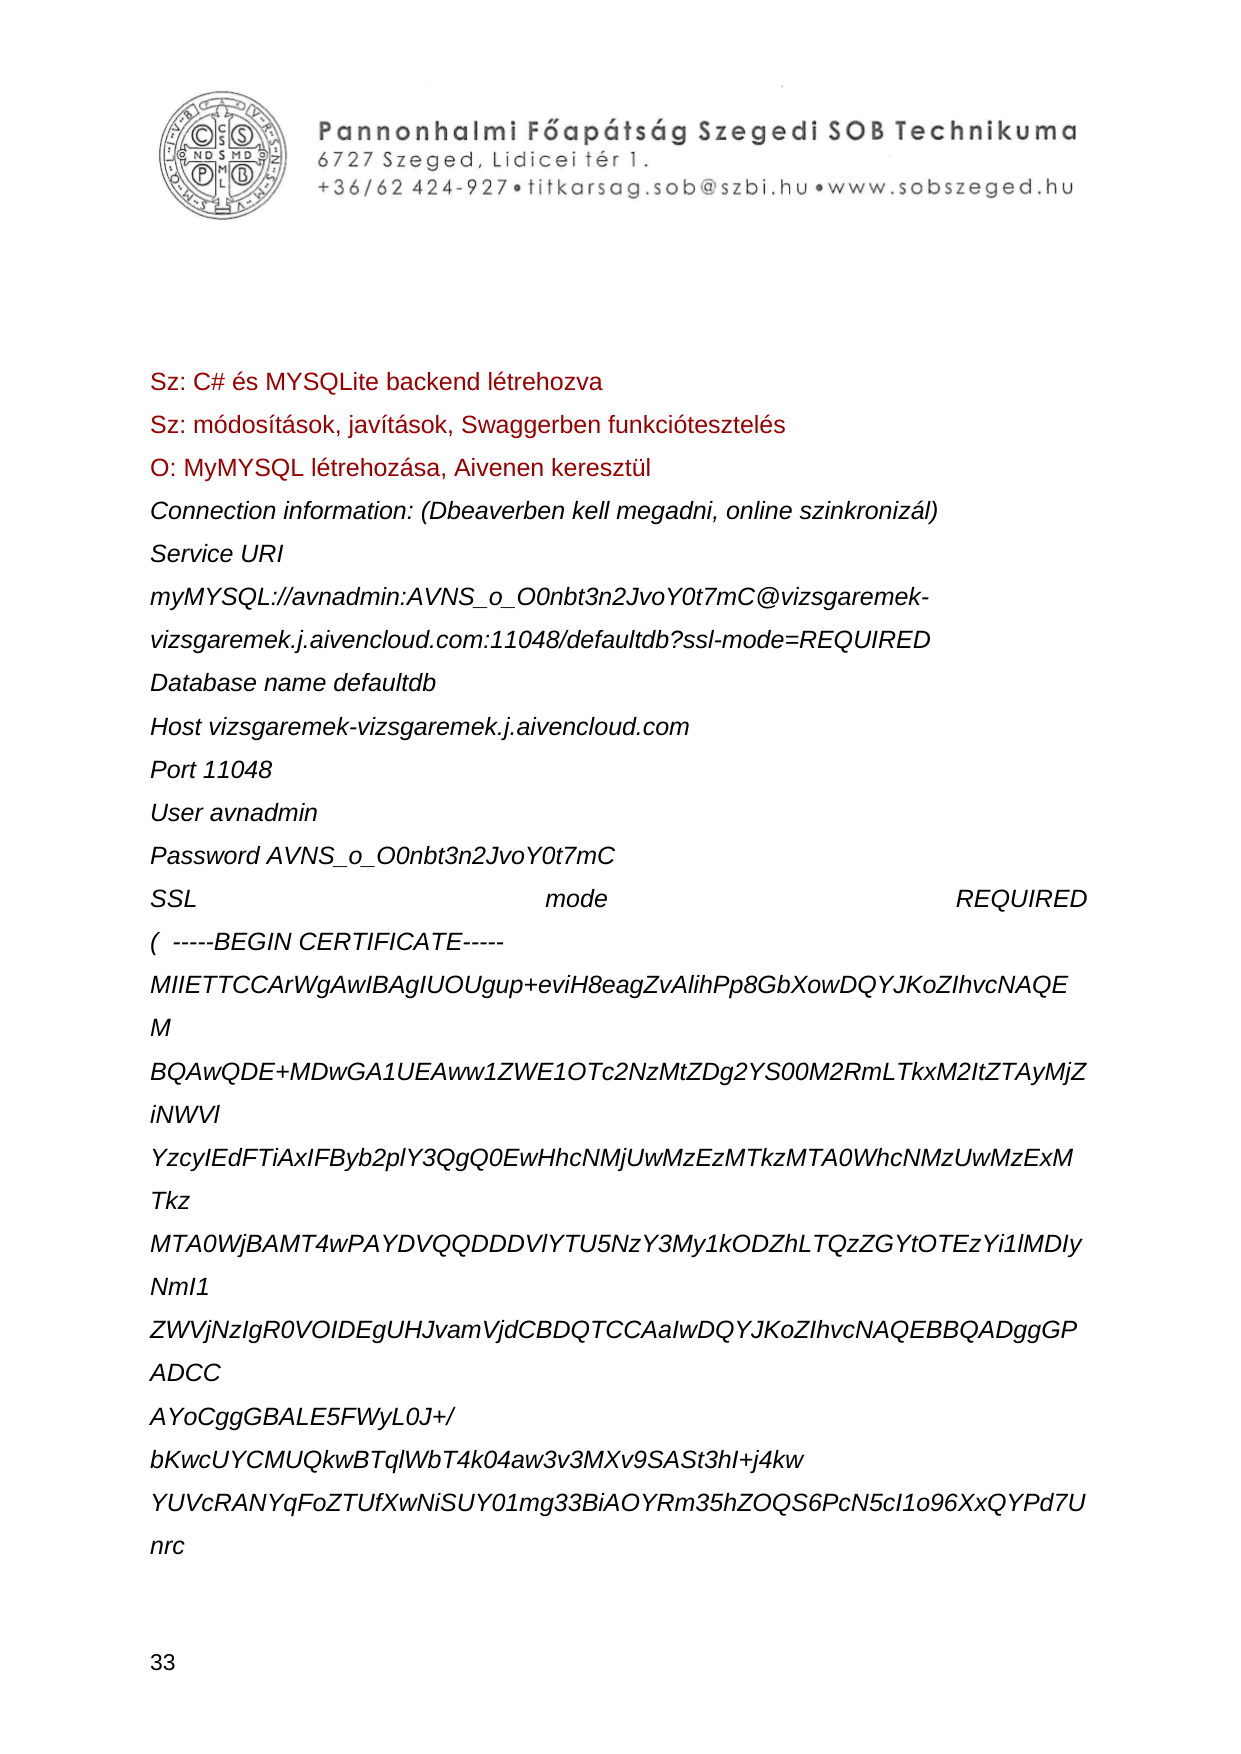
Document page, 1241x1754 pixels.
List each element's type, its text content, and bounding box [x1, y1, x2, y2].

text MTA0WjBAMT4wPAYDVQQDDDVlYTU5NzY3My1kODZhLTQzZGYtOTEzYi1lMDIyNmI1 [150, 1229, 1090, 1301]
text AYoCggGBALE5FWyL0J+/bKwcUYCMUQkwBTqlWbT4k04aw3v3MXv9SASt3hI+j4kw [150, 1402, 1090, 1473]
text MIIETTCCArWgAwIBAgIUOUgup+eviH8eagZvAlihPp8GbXowDQYJKoZIhvcNAQEM [150, 970, 1090, 1042]
text Service URI [150, 539, 1090, 568]
picture [150, 75, 1091, 234]
text Port 11048 [150, 755, 1090, 783]
text Sz: C# és MYSQLite backend létrehozva [150, 323, 1090, 395]
text YzcyIEdFTiAxIFByb2plY3QgQ0EwHhcNMjUwMzEzMTkzMTA0WhcNMzUwMzExMTkz [150, 1143, 1090, 1215]
text Database name defaultdb [150, 668, 1090, 697]
text ZWVjNzIgR0VOIDEgUHJvamVjdCBDQTCCAaIwDQYJKoZIhvcNAQEBBQADggGPADCC [150, 1315, 1090, 1387]
text O: MyMYSQL létrehozása, Aivenen keresztül [150, 453, 1090, 482]
text Sz: módosítások, javítások, Swaggerben funkciótesztelés [150, 410, 1090, 438]
text User avnadmin [150, 798, 1090, 827]
text Host vizsgaremek-vizsgaremek.j.aivencloud.com [150, 712, 1090, 740]
text Connection information: (Dbeaverben kell megadni, online szinkronizál) [150, 496, 1090, 525]
text YUVcRANYqFoZTUfXwNiSUY01mg33BiAOYRm35hZOQS6PcN5cI1o96XxQYPd7Unrc [150, 1488, 1090, 1560]
text Password AVNS_o_O0nbt3n2JvoY0t7mC [150, 841, 1090, 870]
text BQAwQDE+MDwGA1UEAww1ZWE1OTc2NzMtZDg2YS00M2RmLTkxM2ItZTAyMjZiNWVl [150, 1057, 1090, 1128]
text myMYSQL://avnadmin:AVNS_o_O0nbt3n2JvoY0t7mC@vizsgaremek-vizsgaremek.j.aivencloud.com:11048/defaultdb?ssl-mode=REQUIRED [150, 582, 1090, 654]
text SSL mode REQUIRED ( -----BEGIN CERTIFICATE----- [150, 884, 1090, 956]
